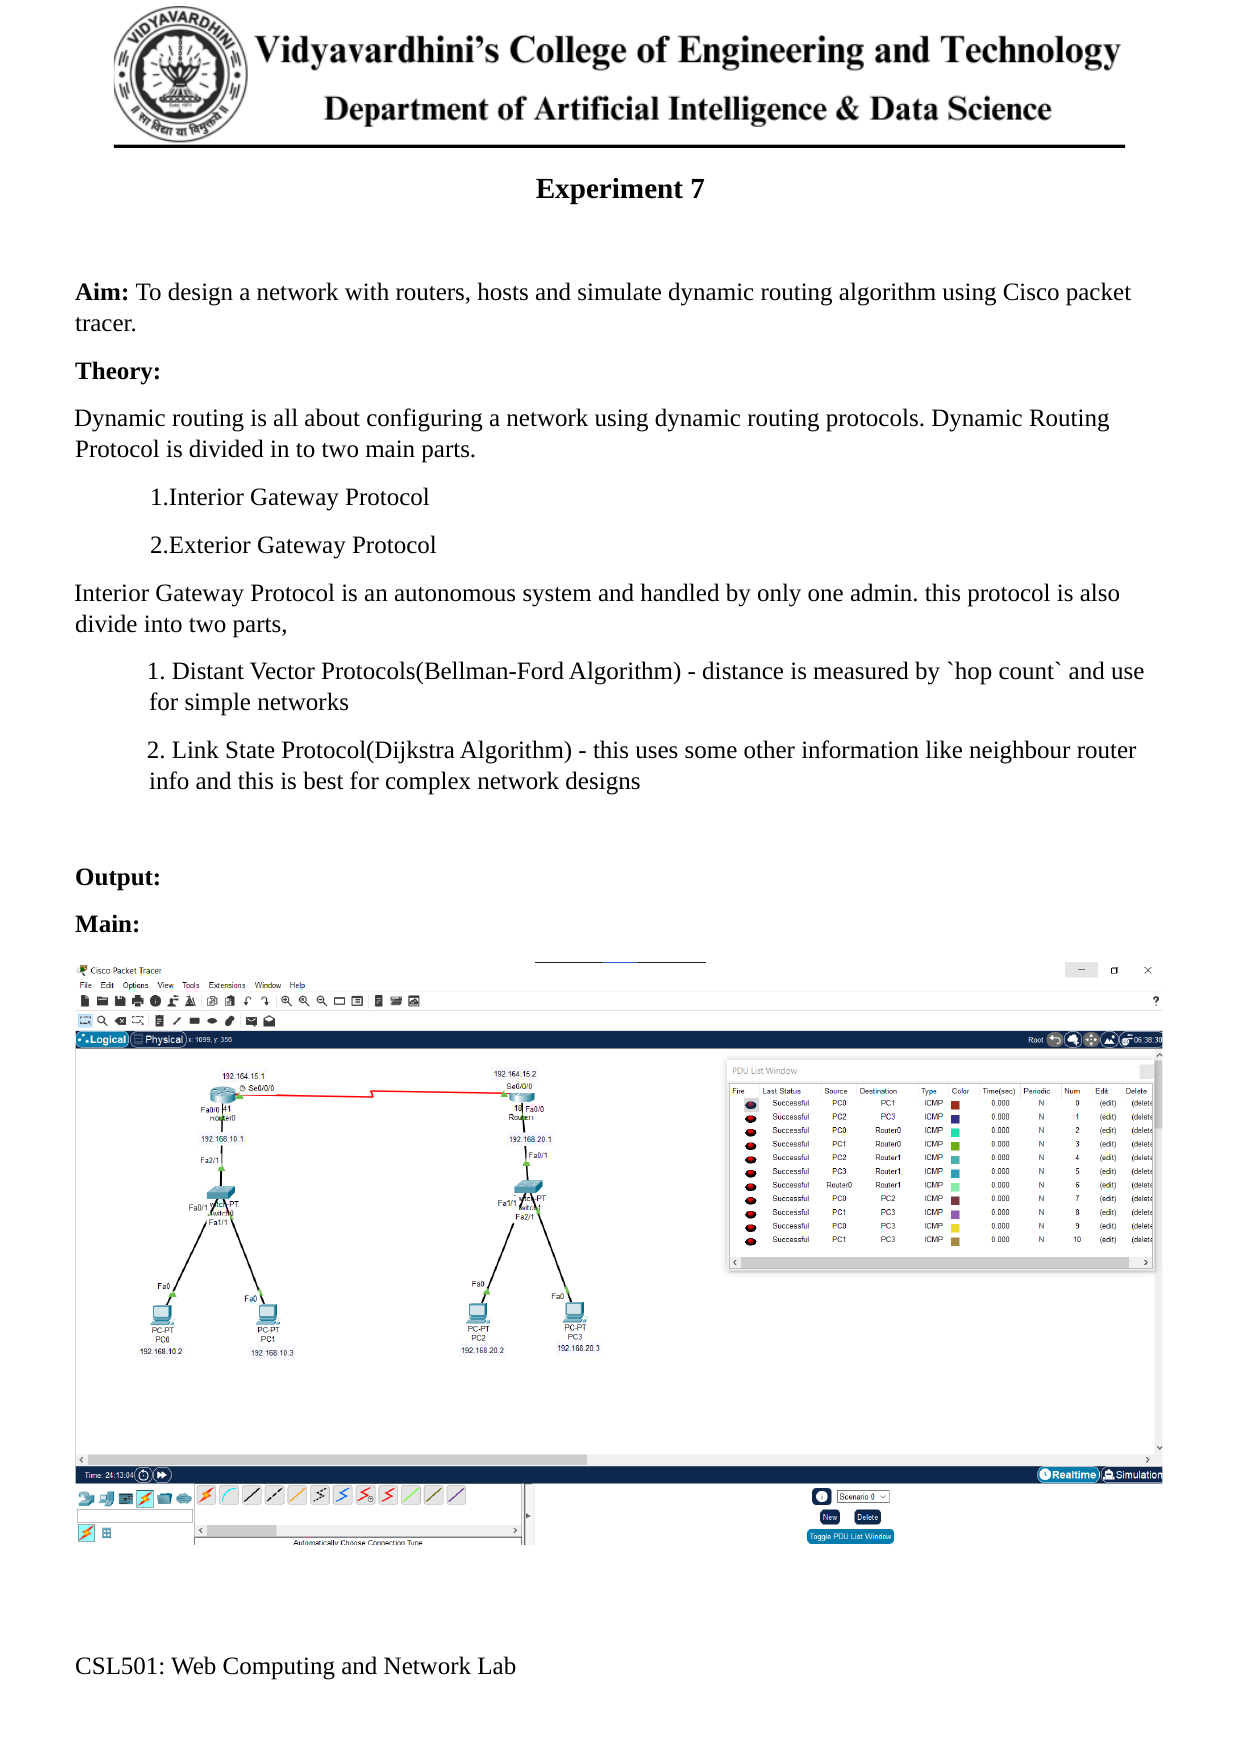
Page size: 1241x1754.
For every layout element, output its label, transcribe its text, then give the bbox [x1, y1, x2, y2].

picture [75, 962, 1162, 1544]
text 1. Distant Vector Protocols(Bellman-Ford Algorithm) - distance is measured by `hop count` and use for simple networks [147, 656, 1165, 716]
text Dynamic routing is all about configuring a network using dynamic routing protocols. Dynamic Routing Protocol is divided in to two main parts. [74, 403, 1165, 463]
text Experiment 7 [75, 102, 1165, 205]
text Interior Gateway Protocol is an autonomous system and handled by only one admin. this protocol is also divide into two parts, [74, 578, 1165, 637]
text Output: [75, 862, 1165, 890]
text 2.Exterior Gateway Protocol [150, 530, 1165, 559]
picture [112, 6, 1124, 147]
text Theory: [75, 356, 1165, 384]
text Aim: To design a network with routers, hosts and simulate dynamic routing algorithm using Cisco packet tracer. [75, 277, 1165, 337]
text Main: [75, 909, 1165, 938]
text 2. Link State Protocol(Dijkstra Algorithm) - this uses some other information like neighbour router info and this is best for complex network designs [147, 735, 1165, 795]
text 1.Interior Gateway Protocol [150, 482, 1165, 511]
picture [104, 1036, 113, 1045]
